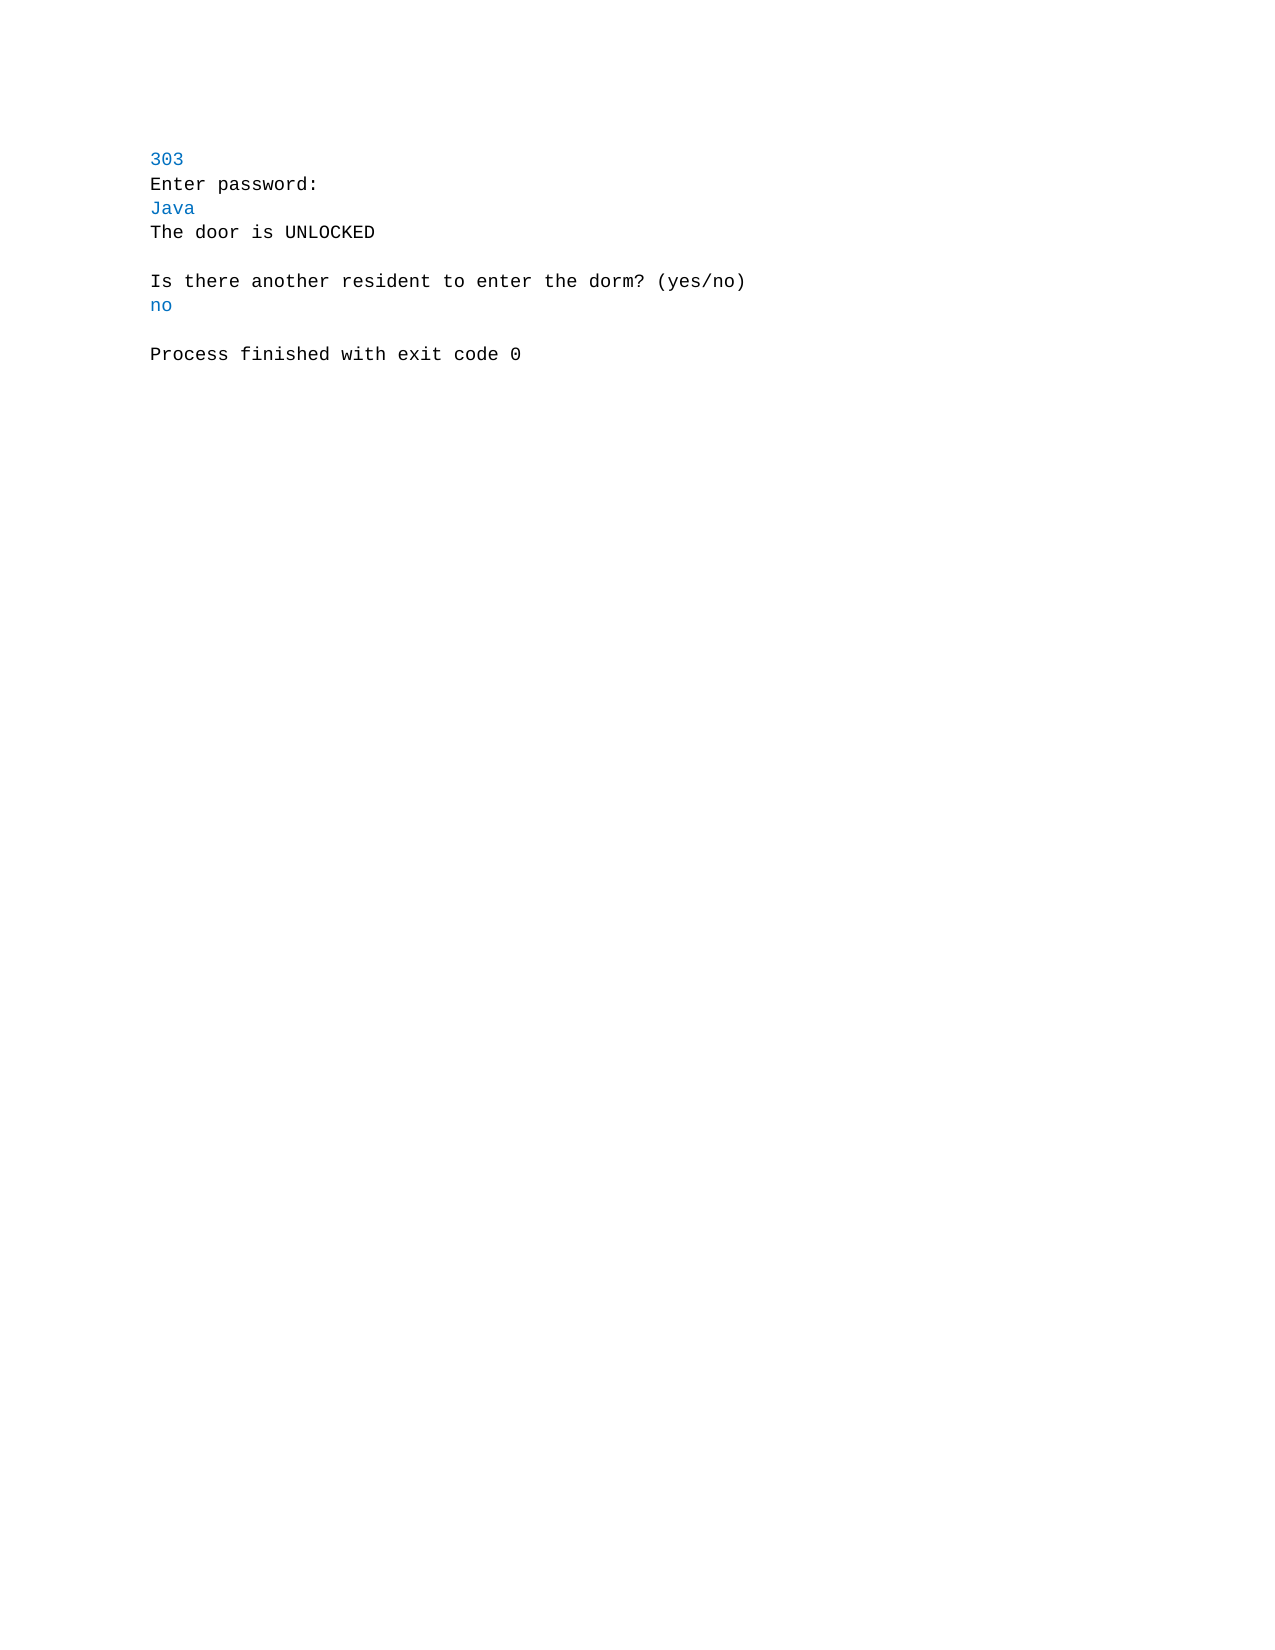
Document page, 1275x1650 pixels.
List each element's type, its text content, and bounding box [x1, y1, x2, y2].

text Enter password: [150, 174, 1125, 196]
text Process finished with exit code 0 [150, 345, 1125, 366]
text 303 [150, 150, 1125, 171]
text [150, 272, 1125, 293]
text The door is UNLOCKED [150, 223, 1125, 244]
text Java [150, 199, 1125, 220]
text no [150, 296, 1125, 317]
